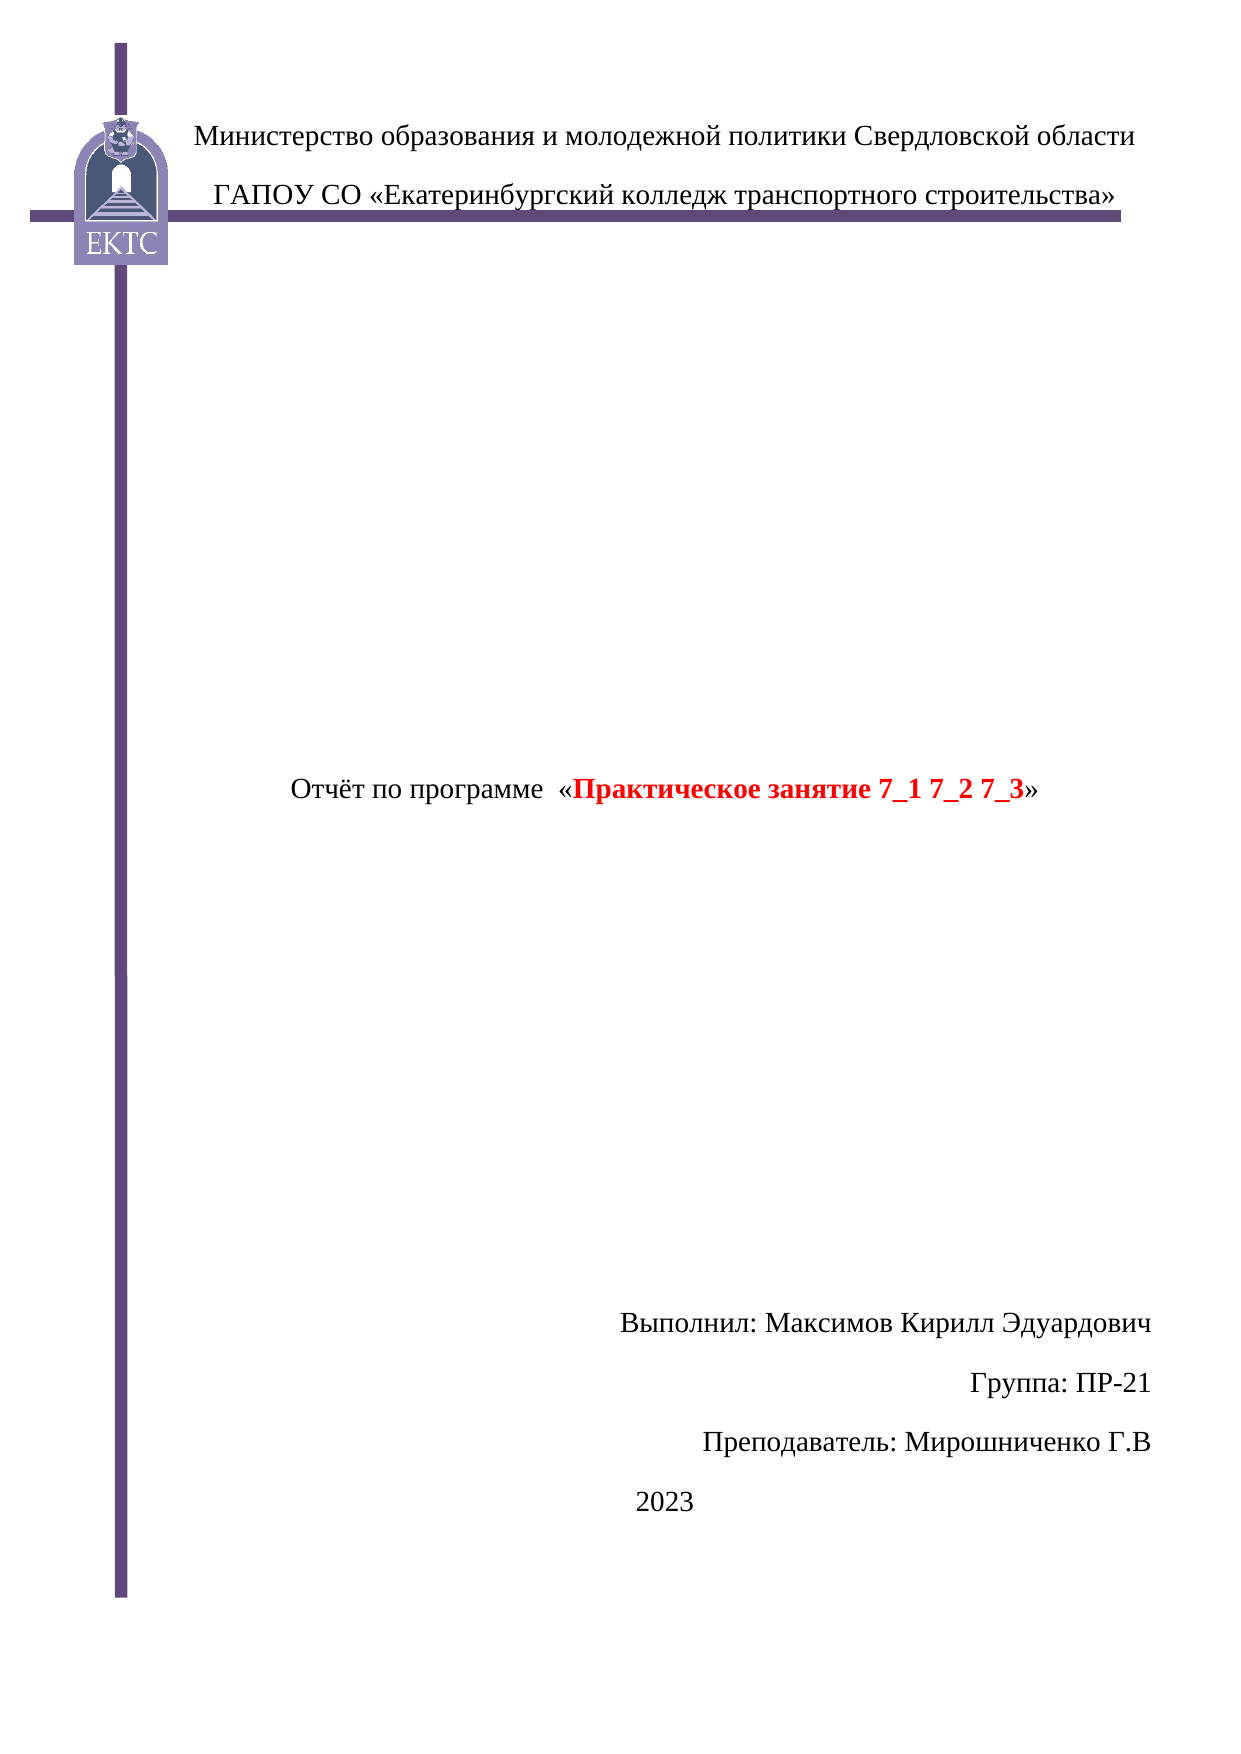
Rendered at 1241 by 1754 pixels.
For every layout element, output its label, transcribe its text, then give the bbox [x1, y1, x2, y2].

text Министерство образования и молодежной политики Свердловской области [177, 118, 1152, 152]
text Отчёт по программе «Практическое занятие 7_1 7_2 7_3» [177, 771, 1152, 805]
text Выполнил: Максимов Кирилл Эдуардович [177, 1306, 1152, 1339]
text ГАПОУ СО «Екатеринбургский колледж транспортного строительства» [177, 177, 1152, 211]
picture [74, 115, 168, 265]
text Преподаватель: Мирошниченко Г.В [177, 1424, 1152, 1458]
text Группа: ПР-21 [177, 1365, 1152, 1398]
text 2023 [177, 1484, 1152, 1517]
